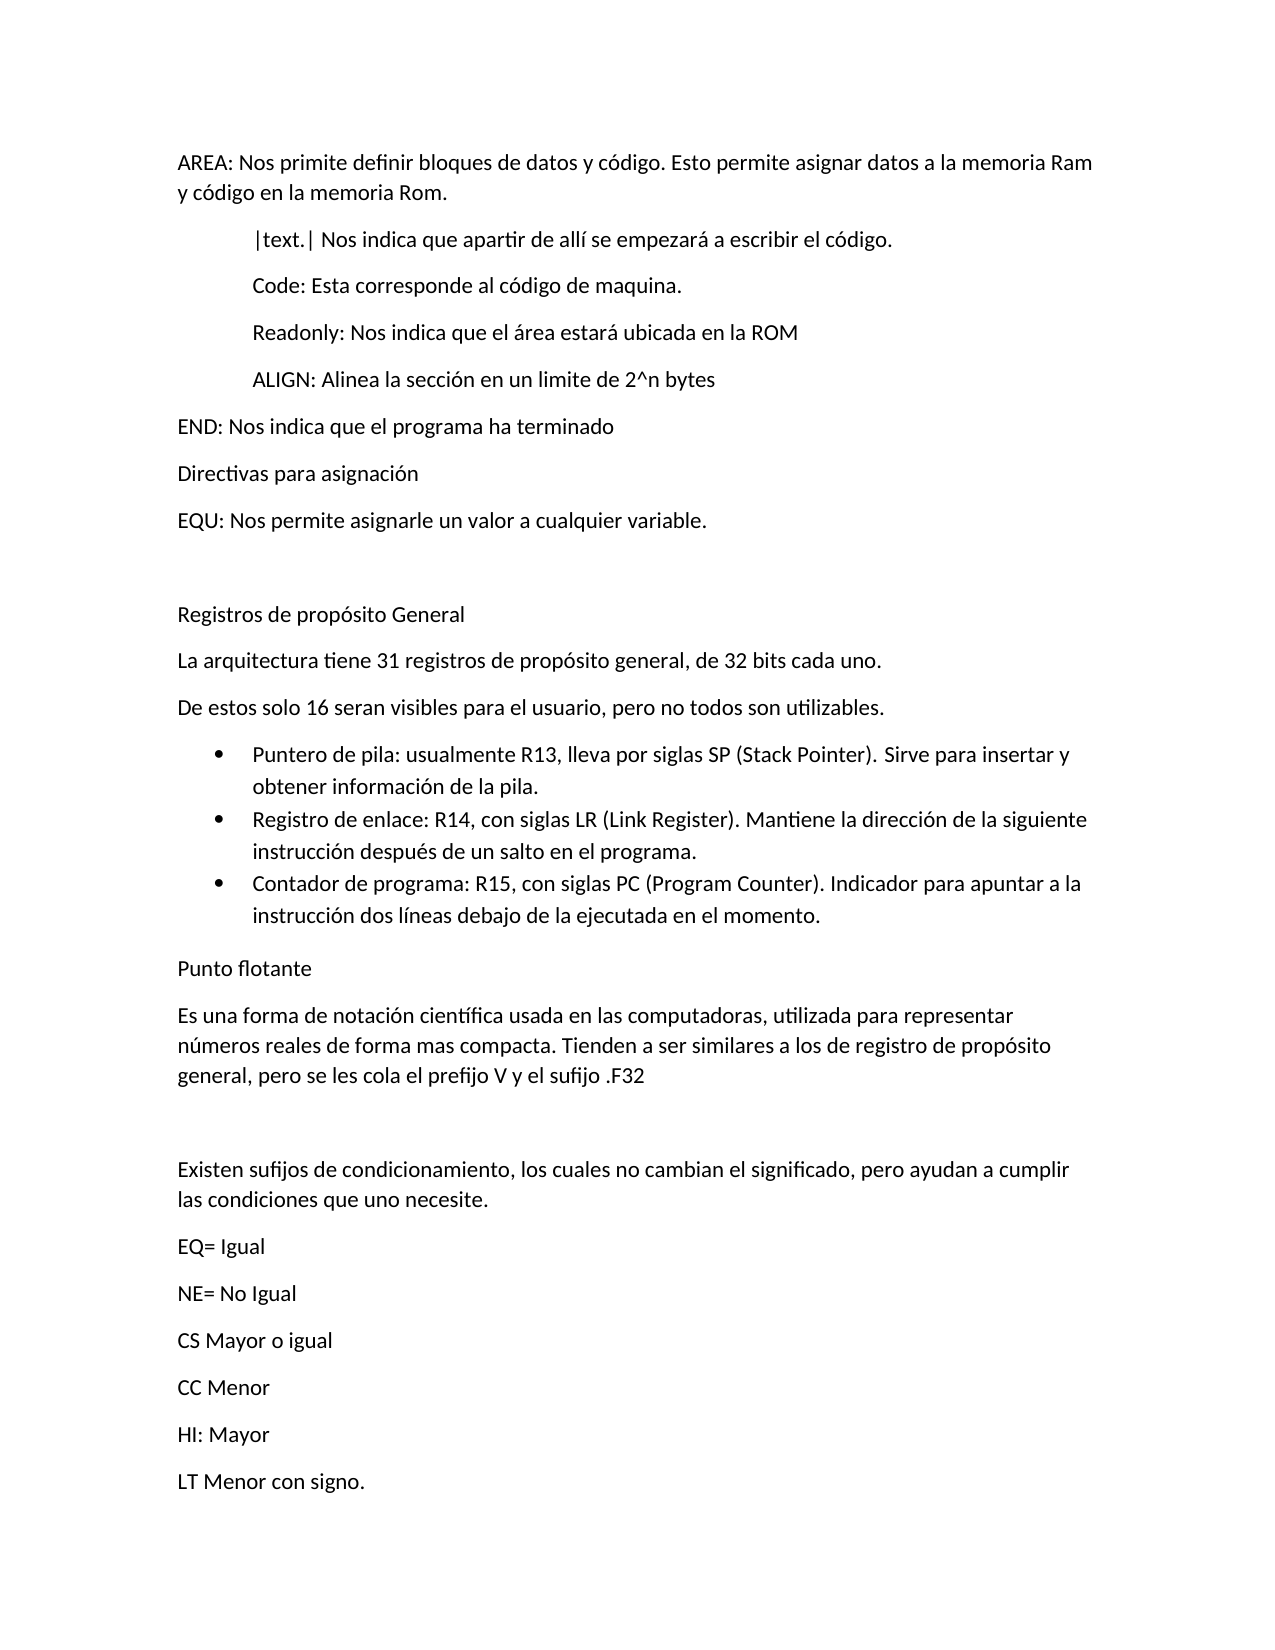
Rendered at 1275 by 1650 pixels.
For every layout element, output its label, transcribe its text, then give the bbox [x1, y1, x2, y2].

text Code: Esta corresponde al código de maquina. [177, 272, 1098, 299]
text Registros de propósito General [177, 600, 1098, 628]
text Directivas para asignación [177, 459, 1098, 487]
text END: Nos indica que el programa ha terminado [177, 412, 1098, 440]
text ALIGN: Alinea la sección en un limite de 2^n bytes [177, 365, 1098, 393]
list Puntero de pila: usualmente R13, lleva por siglas SP (Stack Pointer). Sirve para insertar y obtener información de la pila. [215, 740, 1098, 801]
text |text.| Nos indica que apartir de allí se empezará a escribir el código. [177, 225, 1098, 253]
text Readonly: Nos indica que el área estará ubicada en la ROM [177, 318, 1098, 346]
text La arquitectura tiene 31 registros de propósito general, de 32 bits cada uno. [177, 647, 1098, 674]
text LT Menor con signo. [177, 1467, 1098, 1495]
text NE= No Igual [177, 1279, 1098, 1307]
text De estos solo 16 seran visibles para el usuario, pero no todos son utilizables. [177, 693, 1098, 721]
text Es una forma de notación científica usada en las computadoras, utilizada para representar números reales de forma mas compacta. Tienden a ser similares a los de registro de propósito general, pero se les cola el prefijo V y el sufijo .F32 [177, 1001, 1098, 1089]
text EQU: Nos permite asignarle un valor a cualquier variable. [177, 506, 1098, 534]
text Punto flotante [177, 954, 1098, 982]
text HI: Mayor [177, 1420, 1098, 1448]
text AREA: Nos primite definir bloques de datos y código. Esto permite asignar datos a la memoria Ram y código en la memoria Rom. [177, 148, 1098, 206]
text CS Mayor o igual [177, 1326, 1098, 1354]
list Contador de programa: R15, con siglas PC (Program Counter). Indicador para apuntar a la instrucción dos líneas debajo de la ejecutada en el momento. [215, 869, 1098, 929]
list Registro de enlace: R14, con siglas LR (Link Register). Mantiene la dirección de la siguiente instrucción después de un salto en el programa. [215, 805, 1098, 865]
text Existen sufijos de condicionamiento, los cuales no cambian el significado, pero ayudan a cumplir las condiciones que uno necesite. [177, 1155, 1098, 1213]
text EQ= Igual [177, 1232, 1098, 1260]
text CC Menor [177, 1373, 1098, 1401]
